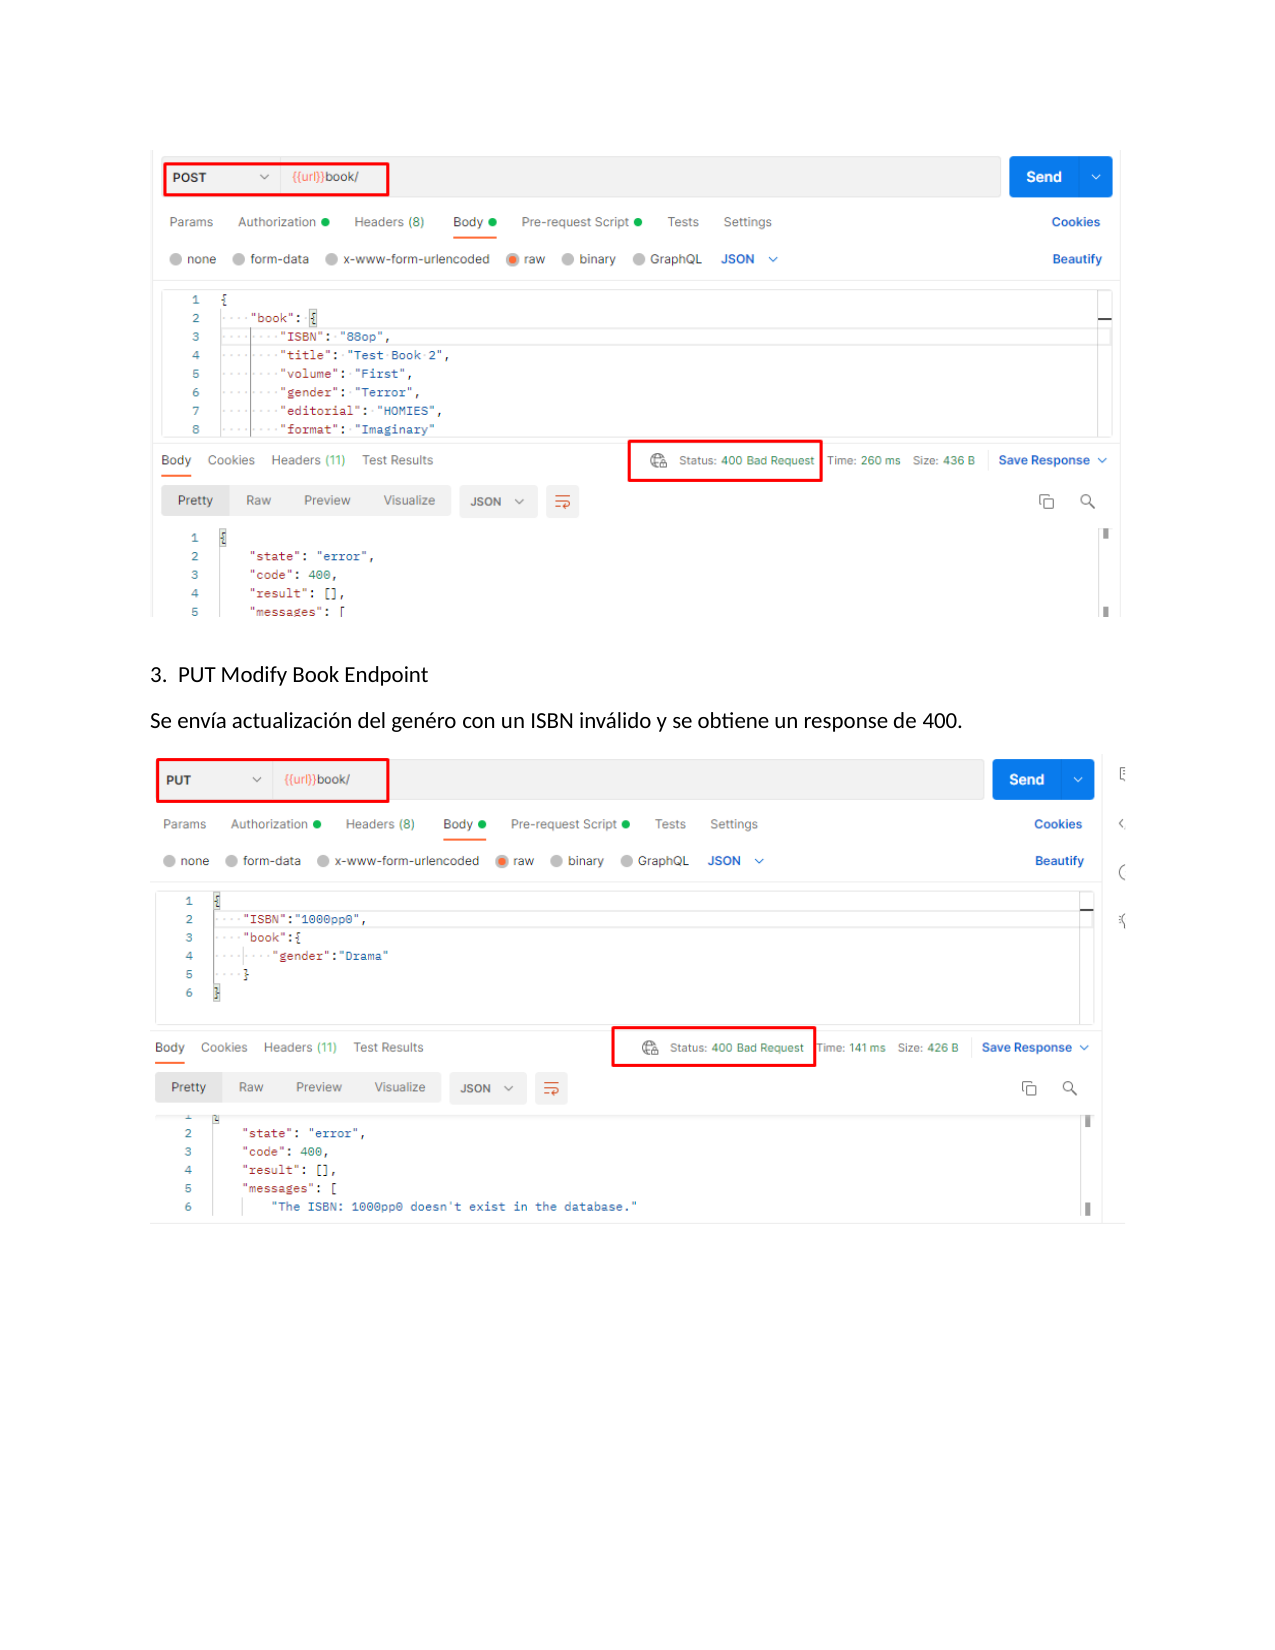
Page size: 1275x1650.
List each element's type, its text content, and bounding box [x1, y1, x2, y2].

picture [150, 150, 1125, 617]
picture [150, 754, 1125, 1228]
text 3. PUT Modify Book Endpoint [150, 663, 1125, 688]
text Se envía actualización del genéro con un ISBN inválido y se obtiene un response de 400. [150, 709, 1125, 734]
